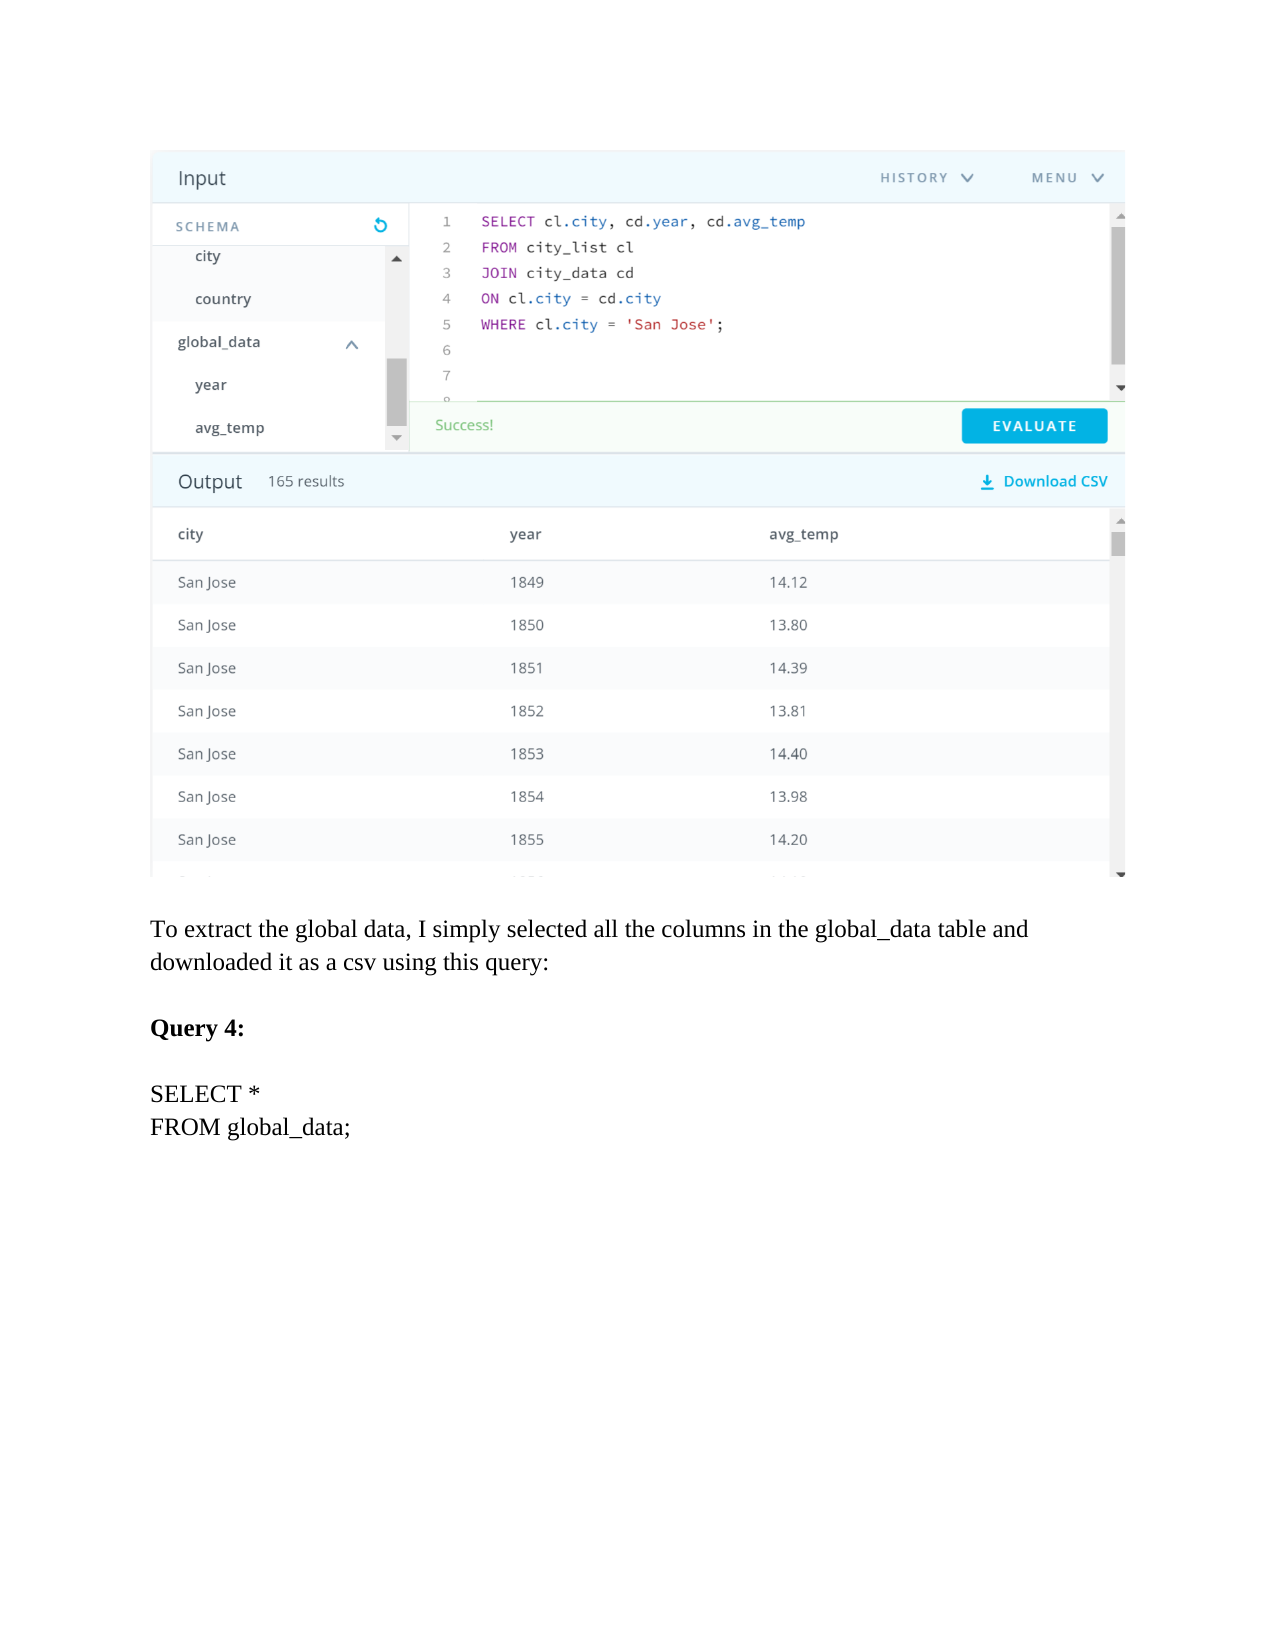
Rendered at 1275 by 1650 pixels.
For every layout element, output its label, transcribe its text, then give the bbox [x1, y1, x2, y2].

text SELECT * [150, 1079, 1125, 1108]
picture [150, 150, 1125, 877]
text FROM global_data; [150, 1112, 1125, 1141]
text To extract the global data, I simply selected all the columns in the global_data table and downloaded it as a csv using this query: [150, 914, 1125, 976]
text Query 4: [150, 1013, 1125, 1042]
